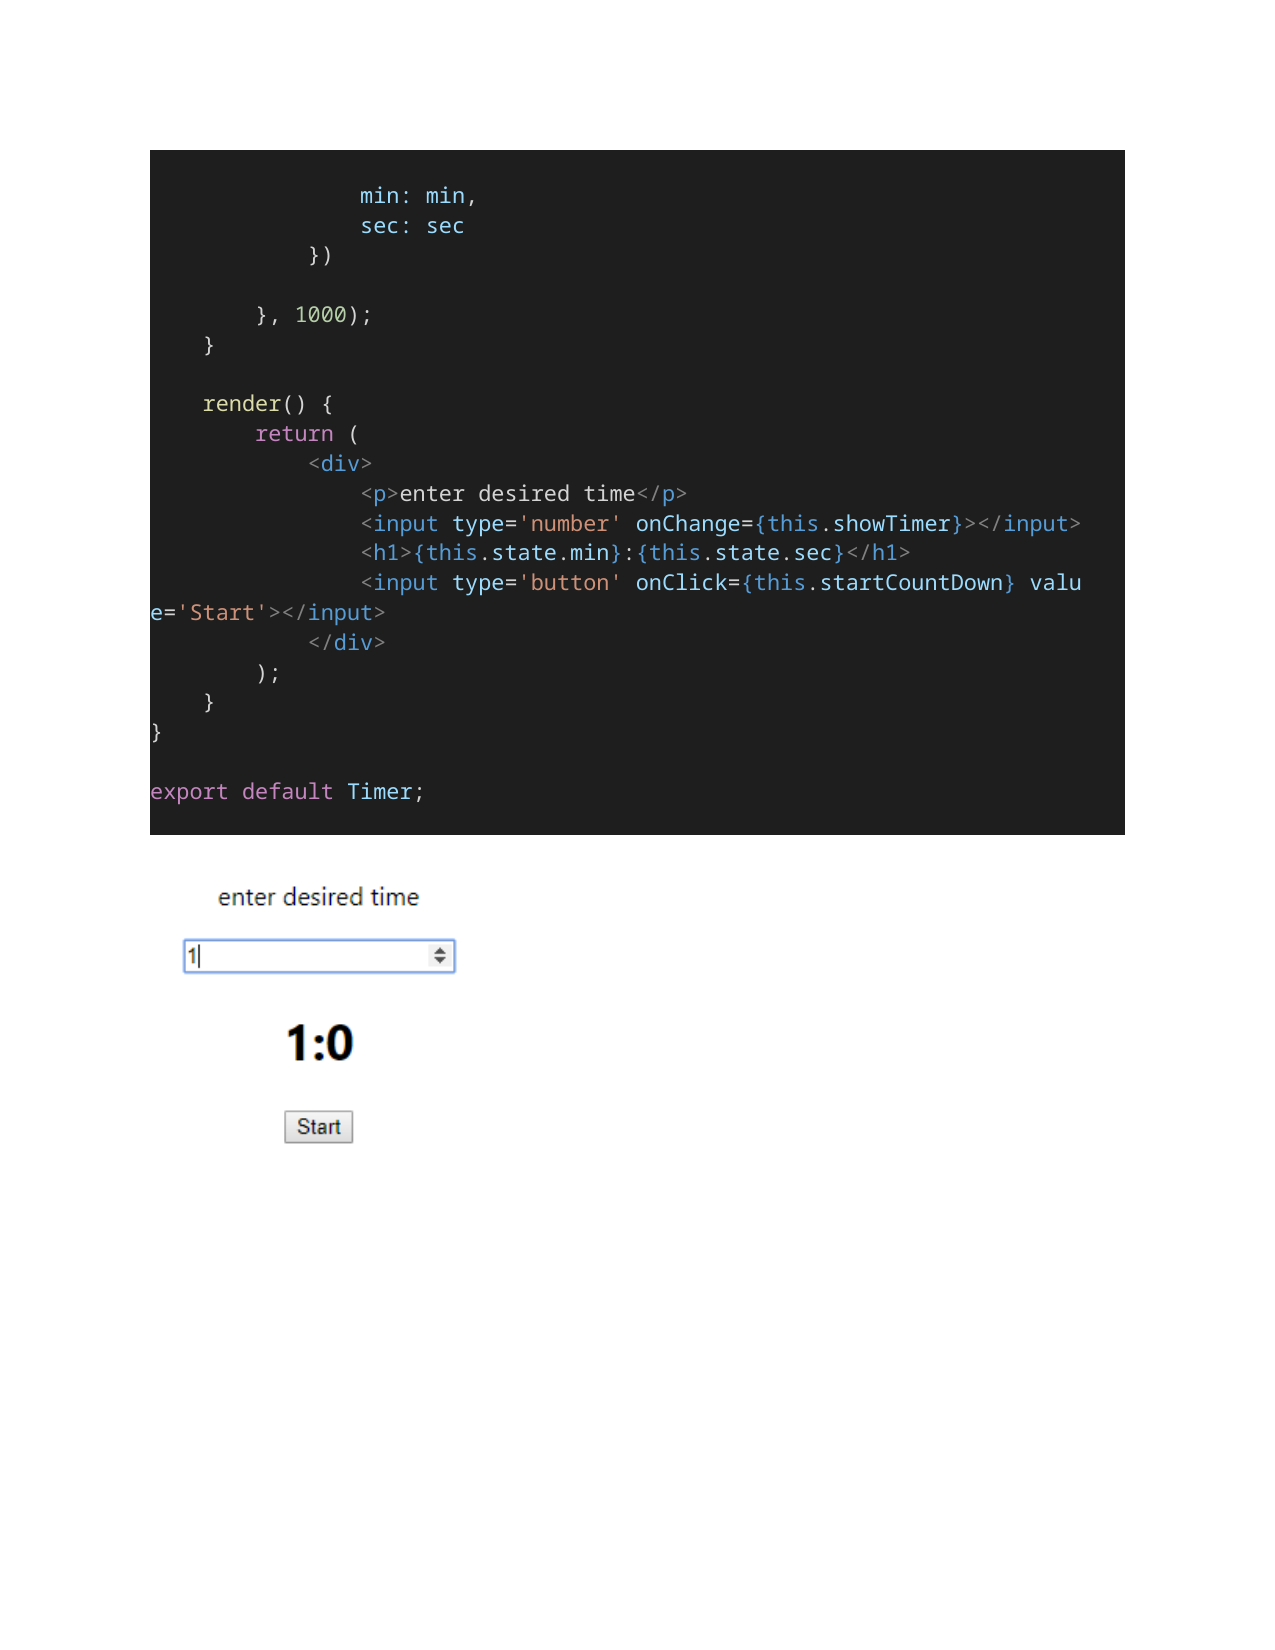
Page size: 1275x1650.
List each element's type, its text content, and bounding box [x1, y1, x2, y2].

text min: min, [150, 180, 1125, 209]
text <h1>{this.state.min}:{this.state.sec}</h1> [150, 537, 1125, 567]
text }) [150, 239, 1125, 269]
picture [150, 868, 499, 1175]
text } [150, 686, 1125, 716]
text return ( [150, 418, 1125, 448]
text sec: sec [150, 209, 1125, 239]
text <div> [150, 448, 1125, 478]
text } [150, 716, 1125, 746]
text }, 1000); [150, 299, 1125, 329]
text } [150, 329, 1125, 358]
text <p>enter desired time</p> [150, 478, 1125, 507]
text render() { [150, 388, 1125, 418]
text export default Timer; [150, 776, 1125, 805]
text ); [150, 656, 1125, 686]
text <input type='number' onChange={this.showTimer}></input> [150, 507, 1125, 537]
text </div> [150, 627, 1125, 656]
text <input type='button' onClick={this.startCountDown} value='Start'></input> [150, 567, 1125, 627]
